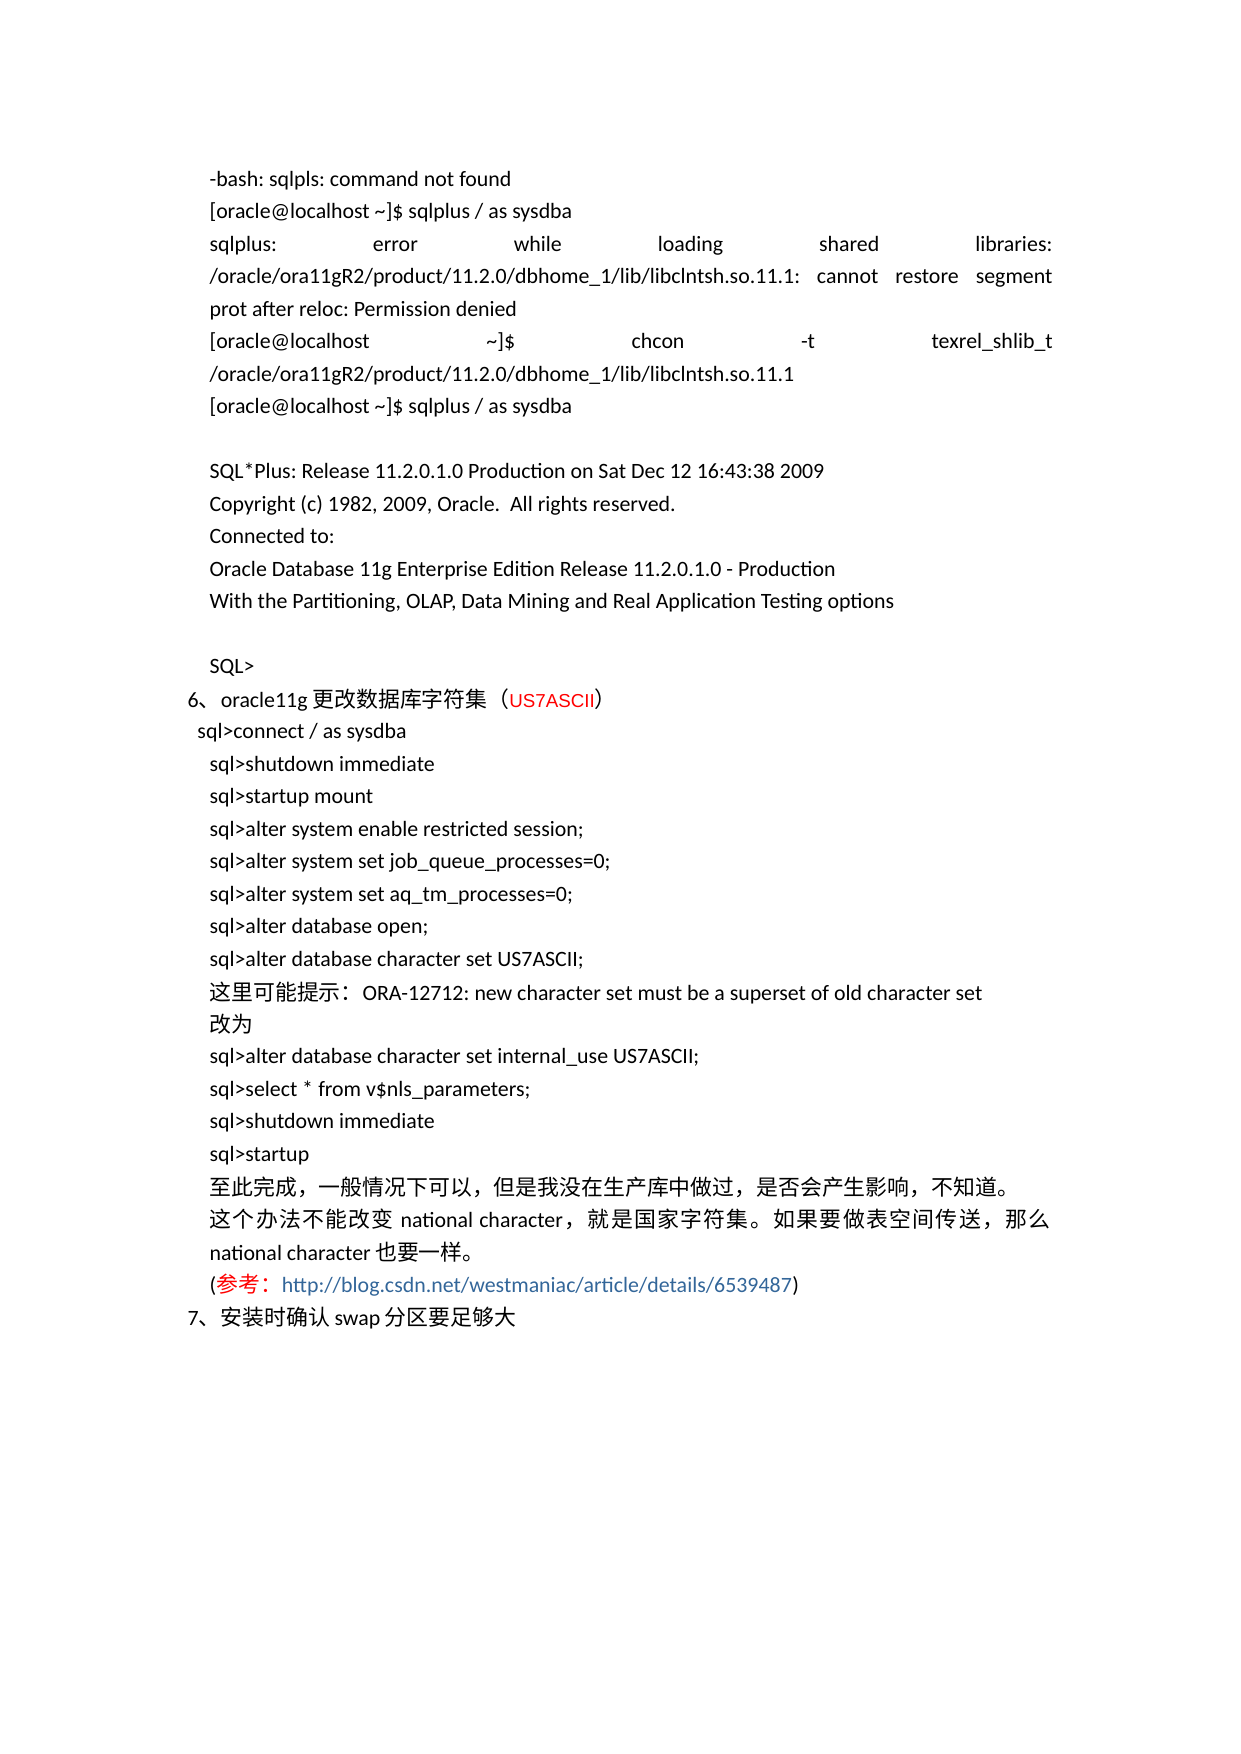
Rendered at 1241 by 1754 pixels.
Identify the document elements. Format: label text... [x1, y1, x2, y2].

text sql>alter database character set internal_use US7ASCII; [209, 1039, 1053, 1072]
text [oracle@localhost ~]$ sqlplus / as sysdba [209, 194, 1053, 227]
text [oracle@localhost ~]$ chcon -t texrel_shlib_t /oracle/ora11gR2/product/11.2.0/dbhome_1/lib/libclntsh.so.11.1 [209, 324, 1053, 389]
text 至此完成，一般情况下可以，但是我没在生产库中做过，是否会产生影响，不知道。 [209, 1169, 1053, 1202]
text [oracle@localhost ~]$ sqlplus / as sysdba [209, 389, 1053, 422]
text sql>connect / as sysdba [187, 714, 1053, 747]
text Connected to: [209, 519, 1053, 552]
text sql>select * from v$nls_parameters; [209, 1072, 1053, 1104]
text sql>shutdown immediate [209, 747, 1053, 779]
text sql>alter database open; [209, 909, 1053, 942]
text 6、oracle11g 更改数据库字符集（US7ASCII） [187, 682, 1053, 714]
text sql>startup mount [209, 779, 1053, 812]
text sql>alter system set job_queue_processes=0; [209, 844, 1053, 877]
text SQL*Plus: Release 11.2.0.1.0 Production on Sat Dec 12 16:43:38 2009 [209, 454, 1053, 487]
text (参考：http://blog.csdn.net/westmaniac/article/details/6539487) [209, 1267, 1053, 1299]
text -bash: sqlpls: command not found [209, 162, 1053, 194]
text With the Partitioning, OLAP, Data Mining and Real Application Testing options [209, 584, 1053, 617]
text 7、安装时确认swap分区要足够大 [187, 1299, 1053, 1332]
text SQL> [209, 649, 1053, 682]
text sql>shutdown immediate [209, 1104, 1053, 1137]
text 改为 [209, 1007, 1053, 1039]
text Oracle Database 11g Enterprise Edition Release 11.2.0.1.0 - Production [209, 552, 1053, 584]
text 这个办法不能改变national character，就是国家字符集。如果要做表空间传送，那么national character也要一样。 [209, 1202, 1053, 1267]
text 这里可能提示：ORA-12712: new character set must be a superset of old character set [209, 974, 1053, 1007]
text Copyright (c) 1982, 2009, Oracle. All rights reserved. [209, 487, 1053, 519]
text sql>startup [209, 1137, 1053, 1169]
text sql>alter system enable restricted session; [209, 812, 1053, 844]
text sqlplus: error while loading shared libraries: /oracle/ora11gR2/product/11.2.0/dbhome_1/lib/libclntsh.so.11.1: cannot restore segment prot after reloc: Permission denied [209, 227, 1053, 324]
text sql>alter system set aq_tm_processes=0; [209, 877, 1053, 909]
text sql>alter database character set US7ASCII; [209, 942, 1053, 974]
